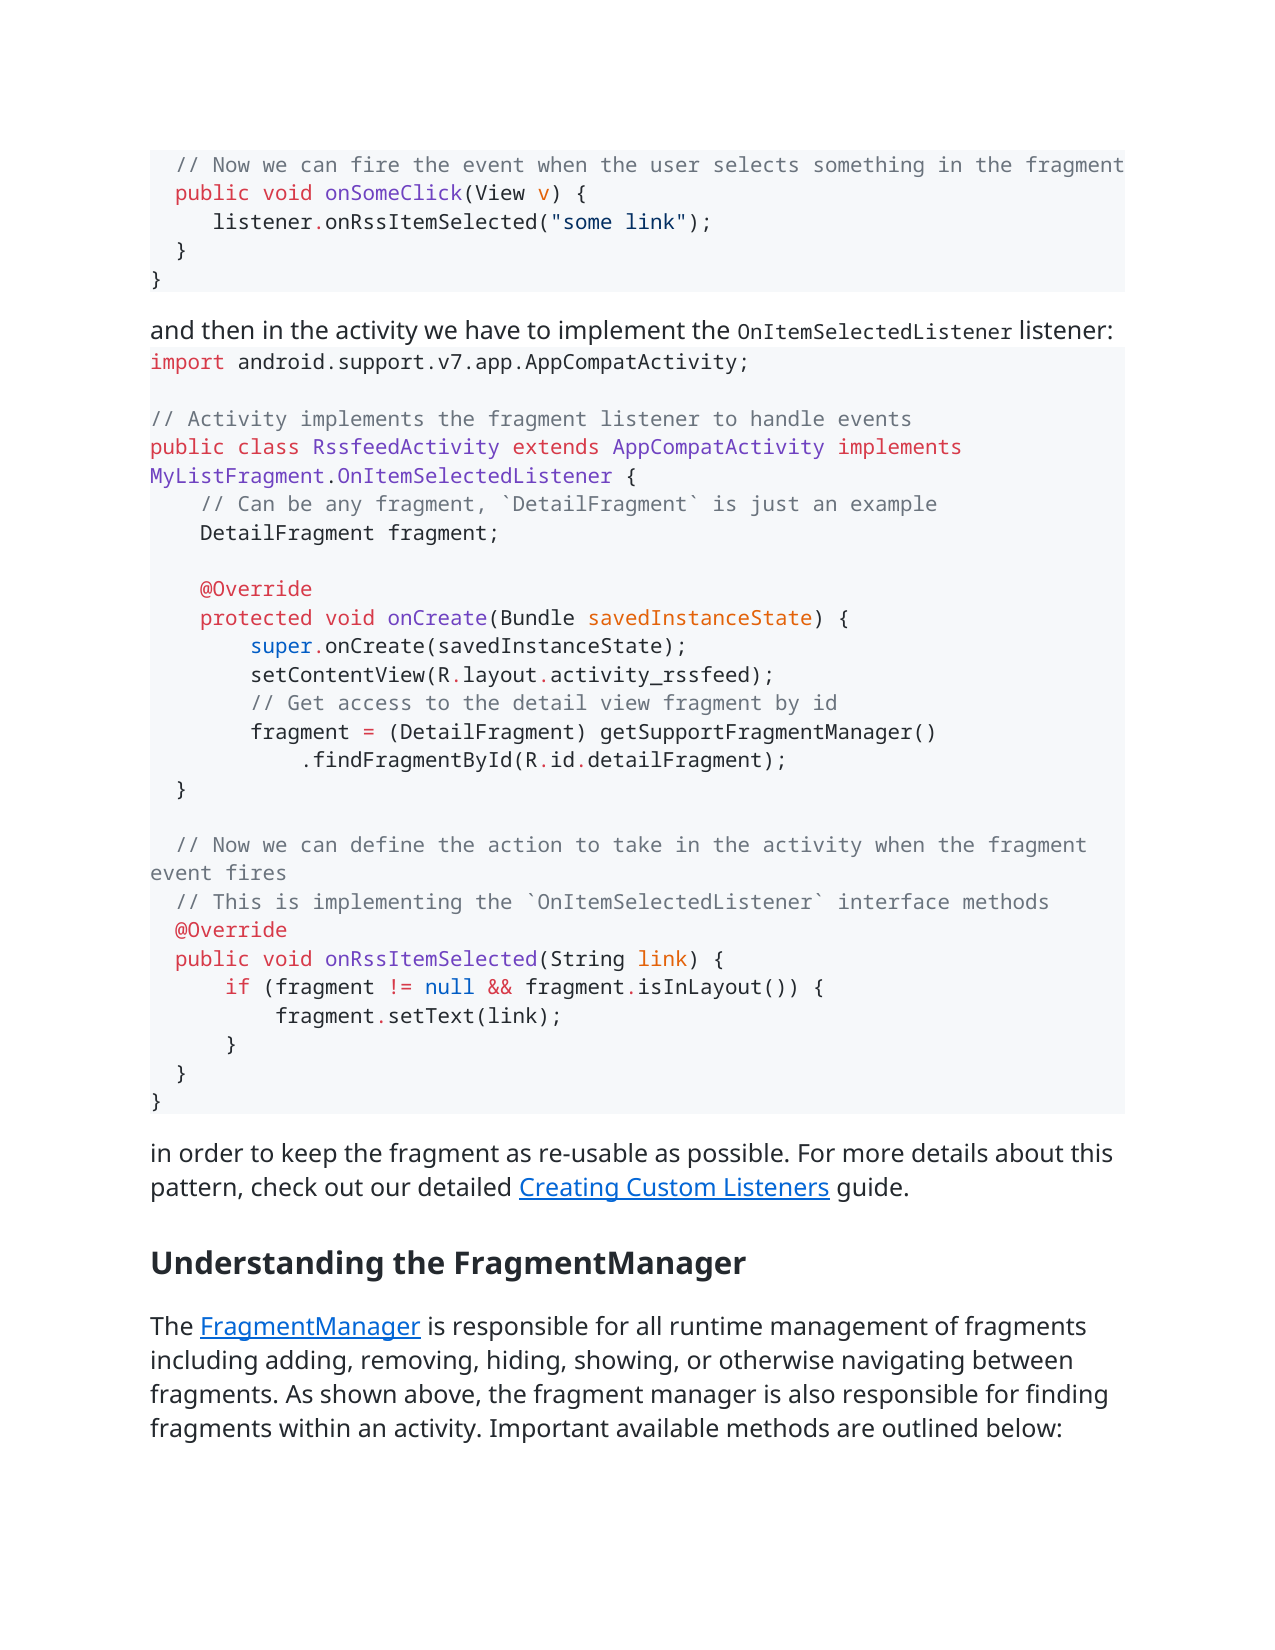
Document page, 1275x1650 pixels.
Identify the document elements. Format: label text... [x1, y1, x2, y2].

text and then in the activity we have to implement the OnItemSelectedListener listener: [150, 313, 1125, 347]
text public void onSomeClick(View v) { [150, 178, 1125, 207]
text DetailFragment fragment; [150, 518, 1125, 546]
text // Now we can define the action to take in the activity when the fragment event fires [150, 830, 1125, 887]
text // This is implementing the `OnItemSelectedListener` interface methods [150, 887, 1125, 915]
text import android.support.v7.app.AppCompatActivity; [150, 347, 1125, 376]
text } [150, 235, 1125, 264]
text // Can be any fragment, `DetailFragment` is just an example [150, 489, 1125, 518]
text Understanding the FragmentManager [150, 1241, 1125, 1283]
text listener.onRssItemSelected("some link"); [150, 207, 1125, 235]
text @Override [150, 915, 1125, 944]
text } [150, 1029, 1125, 1058]
text @Override [150, 574, 1125, 603]
text fragment.setText(link); [150, 1001, 1125, 1029]
text in order to keep the fragment as re-usable as possible. For more details about this pattern, check out our detailed Creating Custom Listeners guide. [150, 1135, 1125, 1203]
text if (fragment != null && fragment.isInLayout()) { [150, 972, 1125, 1001]
text } [150, 1058, 1125, 1086]
text .findFragmentById(R.id.detailFragment); [150, 745, 1125, 774]
text public class RssfeedActivity extends AppCompatActivity implements MyListFragment.OnItemSelectedListener { [150, 432, 1125, 489]
text // Activity implements the fragment listener to handle events [150, 404, 1125, 432]
text super.onCreate(savedInstanceState); [150, 631, 1125, 660]
text The FragmentManager is responsible for all runtime management of fragments including adding, removing, hiding, showing, or otherwise navigating between fragments. As shown above, the fragment manager is also responsible for finding fragments within an activity. Important available methods are outlined below: [150, 1308, 1125, 1445]
text protected void onCreate(Bundle savedInstanceState) { [150, 603, 1125, 631]
text } [150, 774, 1125, 802]
text setContentView(R.layout.activity_rssfeed); [150, 660, 1125, 688]
text } [150, 264, 1125, 292]
text // Now we can fire the event when the user selects something in the fragment [150, 150, 1125, 178]
text fragment = (DetailFragment) getSupportFragmentManager() [150, 717, 1125, 745]
text public void onRssItemSelected(String link) { [150, 944, 1125, 972]
text // Get access to the detail view fragment by id [150, 688, 1125, 717]
text } [150, 1086, 1125, 1114]
